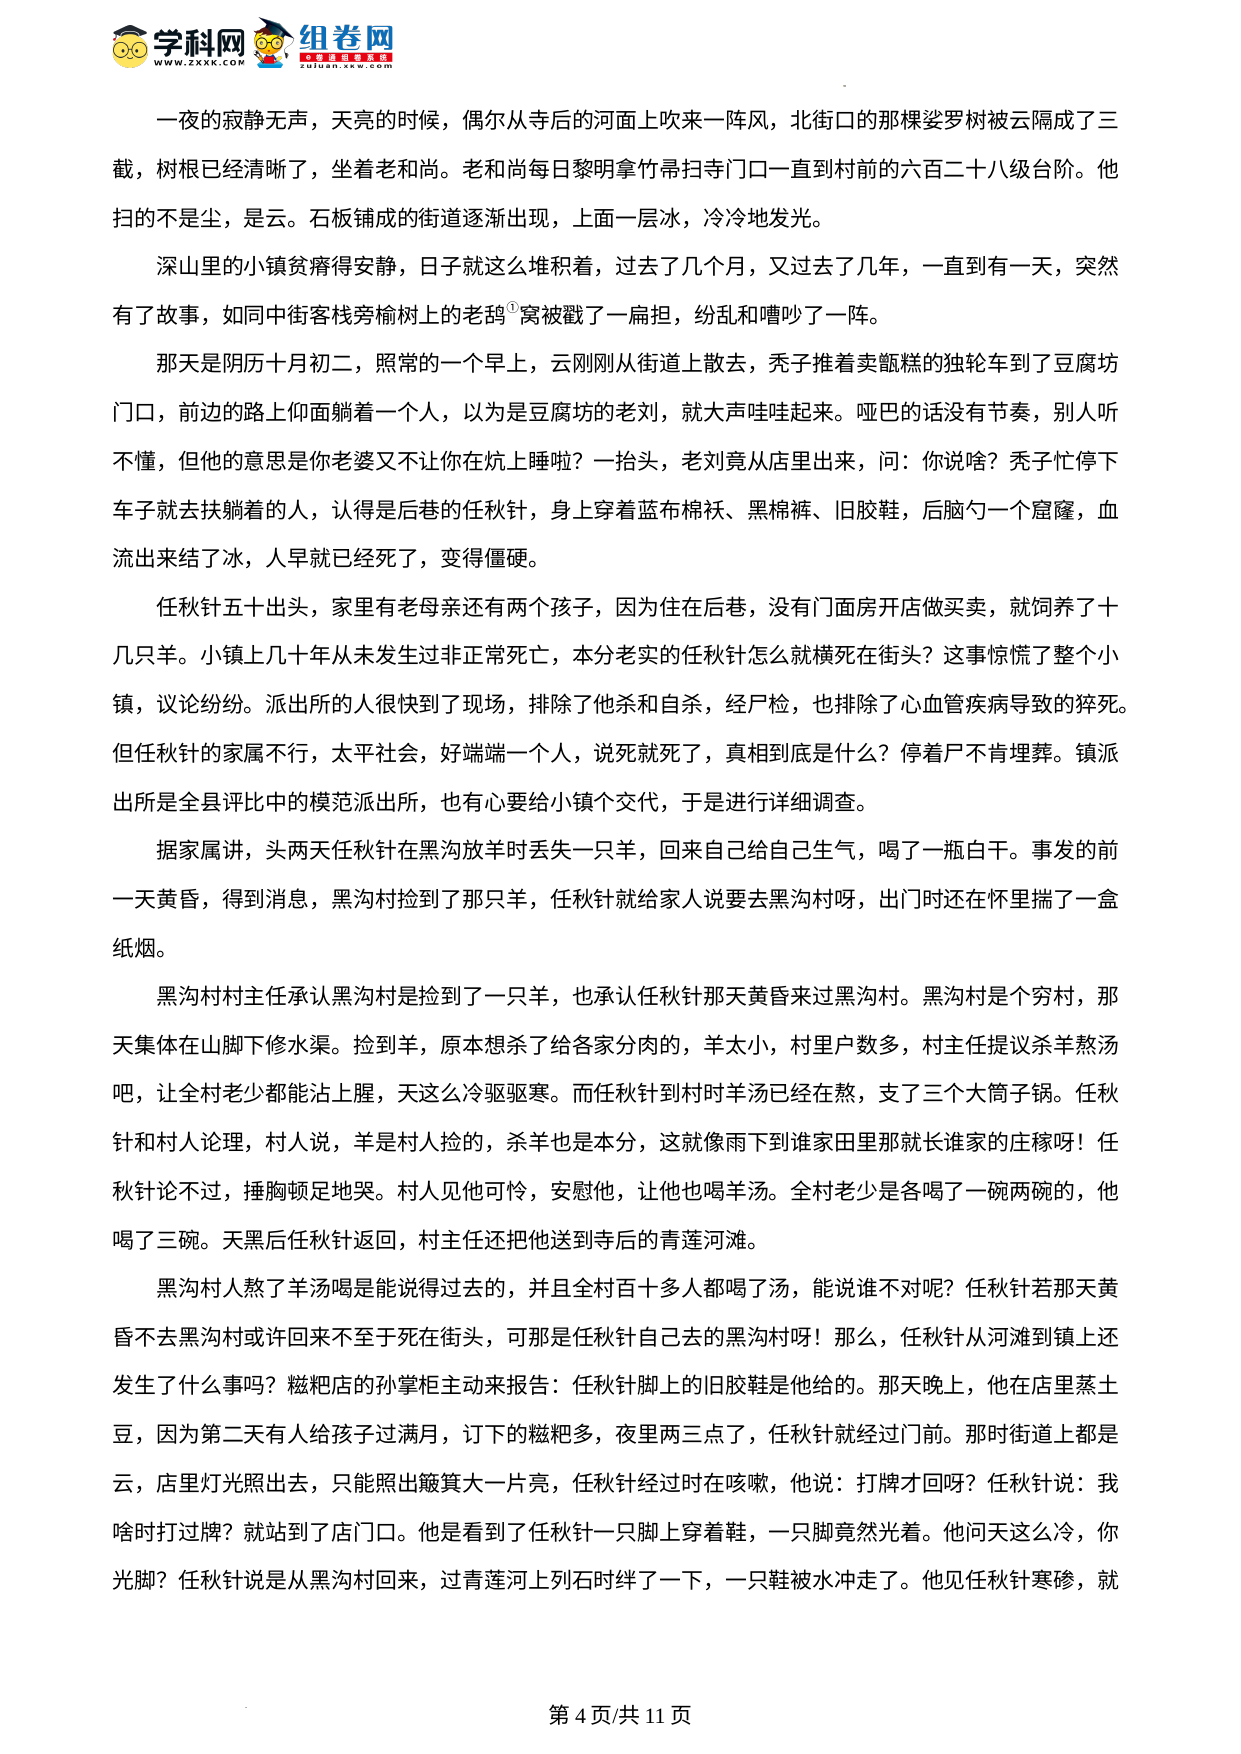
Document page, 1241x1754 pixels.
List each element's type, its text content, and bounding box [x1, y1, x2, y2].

text 那天是阴历十月初二，照常的一个早上，云刚刚从街道上散去，秃子推着卖甑糕的独轮车到了豆腐坊门口，前边的路上仰面躺着一个人，以为是豆腐坊的老刘，就大声哇哇起来。哑巴的话没有节奏，别人听不懂，但他的意思是你老婆又不让你在炕上睡啦？一抬头，老刘竟从店里出来，问：你说啥？秃子忙停下车子就去扶躺着的人，认得是后巷的任秋针，身上穿着蓝布棉袄、黑棉裤、旧胶鞋，后脑勺一个窟窿，血流出来结了冰，人早就已经死了，变得僵硬。 [112, 346, 1128, 573]
text 黑沟村村主任承认黑沟村是捡到了一只羊，也承认任秋针那天黄昏来过黑沟村。黑沟村是个穷村，那天集体在山脚下修水渠。捡到羊，原本想杀了给各家分肉的，羊太小，村里户数多，村主任提议杀羊熬汤吧，让全村老少都能沾上腥，天这么冷驱驱寒。而任秋针到村时羊汤已经在熬，支了三个大筒子锅。任秋针和村人论理，村人说，羊是村人捡的，杀羊也是本分，这就像雨下到谁家田里那就长谁家的庄稼呀！任秋针论不过，捶胸顿足地哭。村人见他可怜，安慰他，让他也喝羊汤。全村老少是各喝了一碗两碗的，他喝了三碗。天黑后任秋针返回，村主任还把他送到寺后的青莲河滩。 [112, 978, 1128, 1255]
picture [112, 25, 245, 68]
text 任秋针五十出头，家里有老母亲还有两个孩子，因为住在后巷，没有门面房开店做买卖，就饲养了十几只羊。小镇上几十年从未发生过非正常死亡，本分老实的任秋针怎么就横死在街头？这事惊慌了整个小镇，议论纷纷。派出所的人很快到了现场，排除了他杀和自杀，经尸检，也排除了心血管疾病导致的猝死。但任秋针的家属不行，太平社会，好端端一个人，说死就死了，真相到底是什么？停着尸不肯埋葬。镇派出所是全县评比中的模范派出所，也有心要给小镇个交代，于是进行详细调查。 [112, 589, 1128, 817]
picture [253, 17, 393, 68]
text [112, 1271, 1128, 1596]
text 据家属讲，头两天任秋针在黑沟放羊时丢失一只羊，回来自己给自己生气，喝了一瓶白干。事发的前一天黄昏，得到消息，黑沟村捡到了那只羊，任秋针就给家人说要去黑沟村呀，出门时还在怀里揣了一盒纸烟。 [112, 833, 1128, 963]
text 一夜的寂静无声，天亮的时候，偶尔从寺后的河面上吹来一阵风，北街口的那棵娑罗树被云隔成了三截，树根已经清晰了，坐着老和尚。老和尚每日黎明拿竹帚扫寺门口一直到村前的六百二十八级台阶。他扫的不是尘，是云。石板铺成的街道逐渐出现，上面一层冰，冷冷地发光。 [112, 103, 1128, 233]
text 深山里的小镇贫瘠得安静，日子就这么堆积着，过去了几个月，又过去了几年，一直到有一天，突然有了故事，如同中街客栈旁榆树上的老鸹①窝被戳了一扁担，纷乱和嘈吵了一阵。 [112, 249, 1128, 330]
